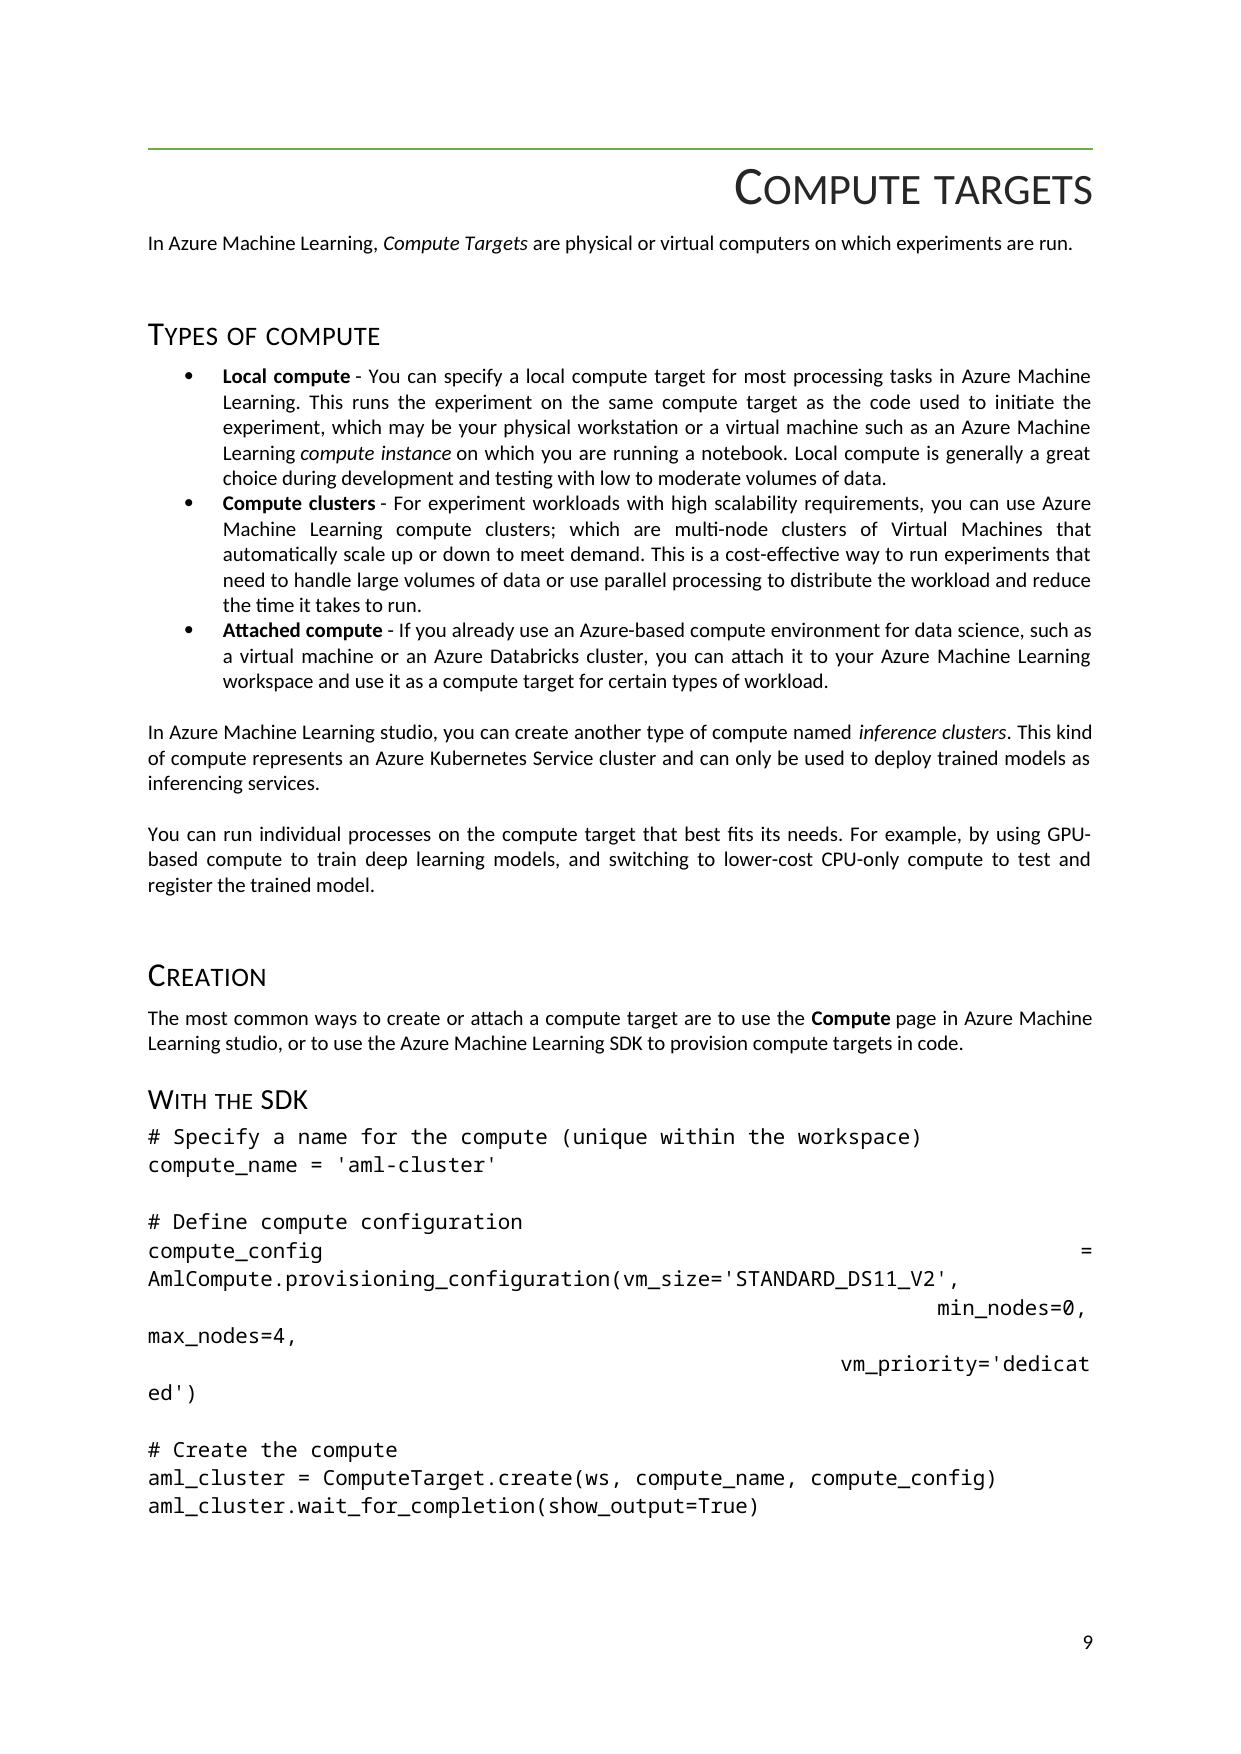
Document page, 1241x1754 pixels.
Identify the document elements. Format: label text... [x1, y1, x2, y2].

list Local compute - You can specify a local compute target for most processing tasks in Azure Machine Learning. This runs the experiment on the same compute target as the code used to initiate the experiment, which may be your physical workstation or a virtual machine such as an Azure Machine Learning compute instance on which you are running a notebook. Local compute is generally a great choice during development and testing with low to moderate volumes of data. [185, 363, 1093, 491]
text # Create the compute [148, 1435, 1093, 1463]
text min_nodes=0, max_nodes=4, [148, 1293, 1093, 1349]
text # Specify a name for the compute (unique within the workspace) [148, 1122, 1093, 1150]
text vm_priority='dedicated') [148, 1349, 1093, 1406]
text compute_name = 'aml-cluster' [148, 1150, 1093, 1179]
subtitle With the SDK [148, 1081, 1093, 1117]
text # Define compute configuration [148, 1207, 1093, 1236]
text You can run individual processes on the compute target that best fits its needs. For example, by using GPU-based compute to train deep learning models, and switching to lower-cost CPU-only compute to test and register the trained model. [148, 821, 1093, 897]
text In Azure Machine Learning, Compute Targets are physical or virtual computers on which experiments are run. [148, 230, 1093, 256]
subtitle Creation [148, 954, 1093, 994]
list Attached compute - If you already use an Azure-based compute environment for data science, such as a virtual machine or an Azure Databricks cluster, you can attach it to your Azure Machine Learning workspace and use it as a compute target for certain types of workload. [185, 618, 1093, 694]
subtitle Types of compute [148, 312, 1093, 353]
text In Azure Machine Learning studio, you can create another type of compute named inference clusters. This kind of compute represents an Azure Kubernetes Service cluster and can only be used to deploy trained models as inferencing services. [148, 719, 1093, 796]
text The most common ways to create or attach a compute target are to use the Compute page in Azure Machine Learning studio, or to use the Azure Machine Learning SDK to provision compute targets in code. [148, 1005, 1093, 1056]
title Compute targets [148, 150, 1093, 218]
text aml_cluster.wait_for_completion(show_output=True) [148, 1492, 1093, 1520]
list Compute clusters - For experiment workloads with high scalability requirements, you can use Azure Machine Learning compute clusters; which are multi-node clusters of Virtual Machines that automatically scale up or down to meet demand. This is a cost-effective way to run experiments that need to handle large volumes of data or use parallel processing to distribute the workload and reduce the time it takes to run. [185, 491, 1093, 618]
text aml_cluster = ComputeTarget.create(ws, compute_name, compute_config) [148, 1463, 1093, 1492]
text compute_config = AmlCompute.provisioning_configuration(vm_size='STANDARD_DS11_V2', [148, 1236, 1093, 1293]
